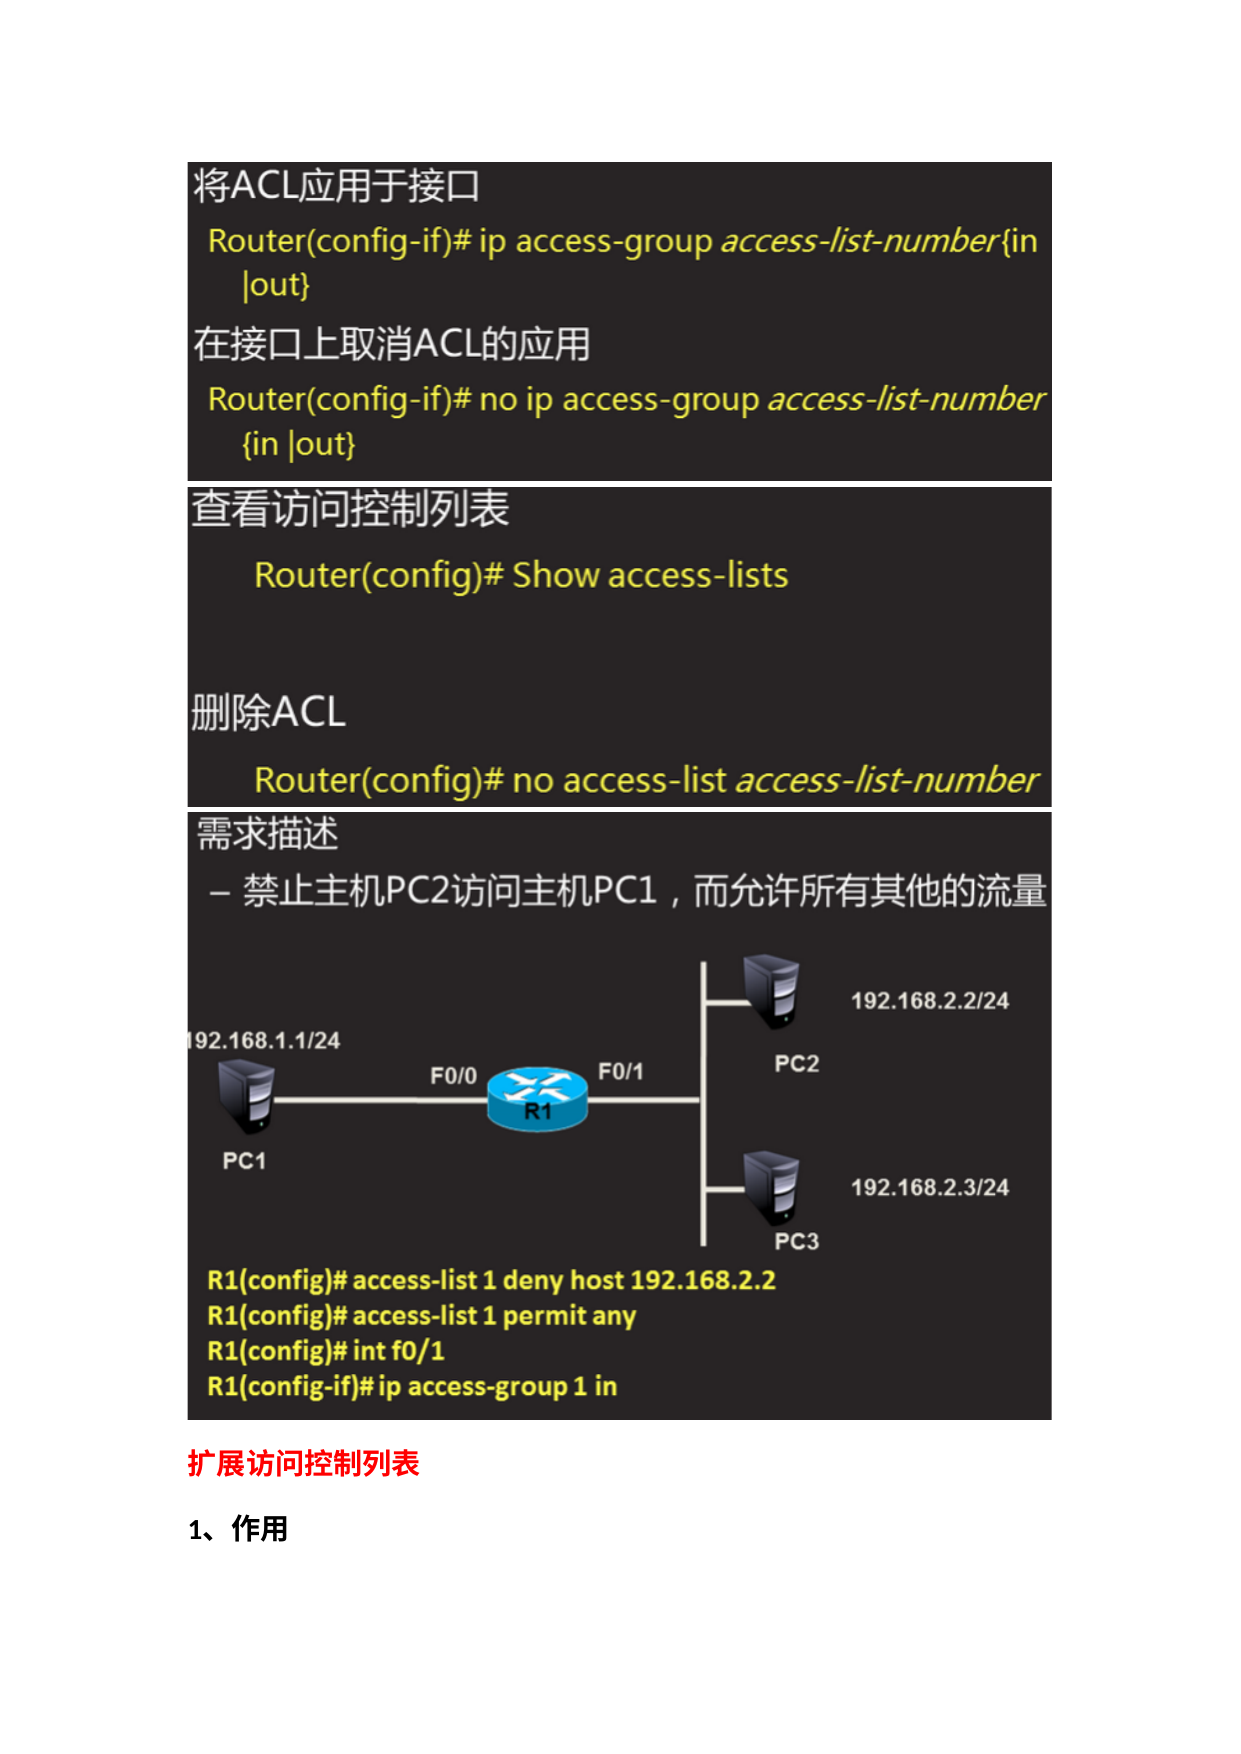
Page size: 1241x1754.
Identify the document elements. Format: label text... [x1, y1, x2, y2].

picture [187, 487, 1052, 807]
text 1、作用 [187, 1494, 1053, 1559]
picture [187, 162, 1052, 481]
picture [187, 812, 1052, 1420]
